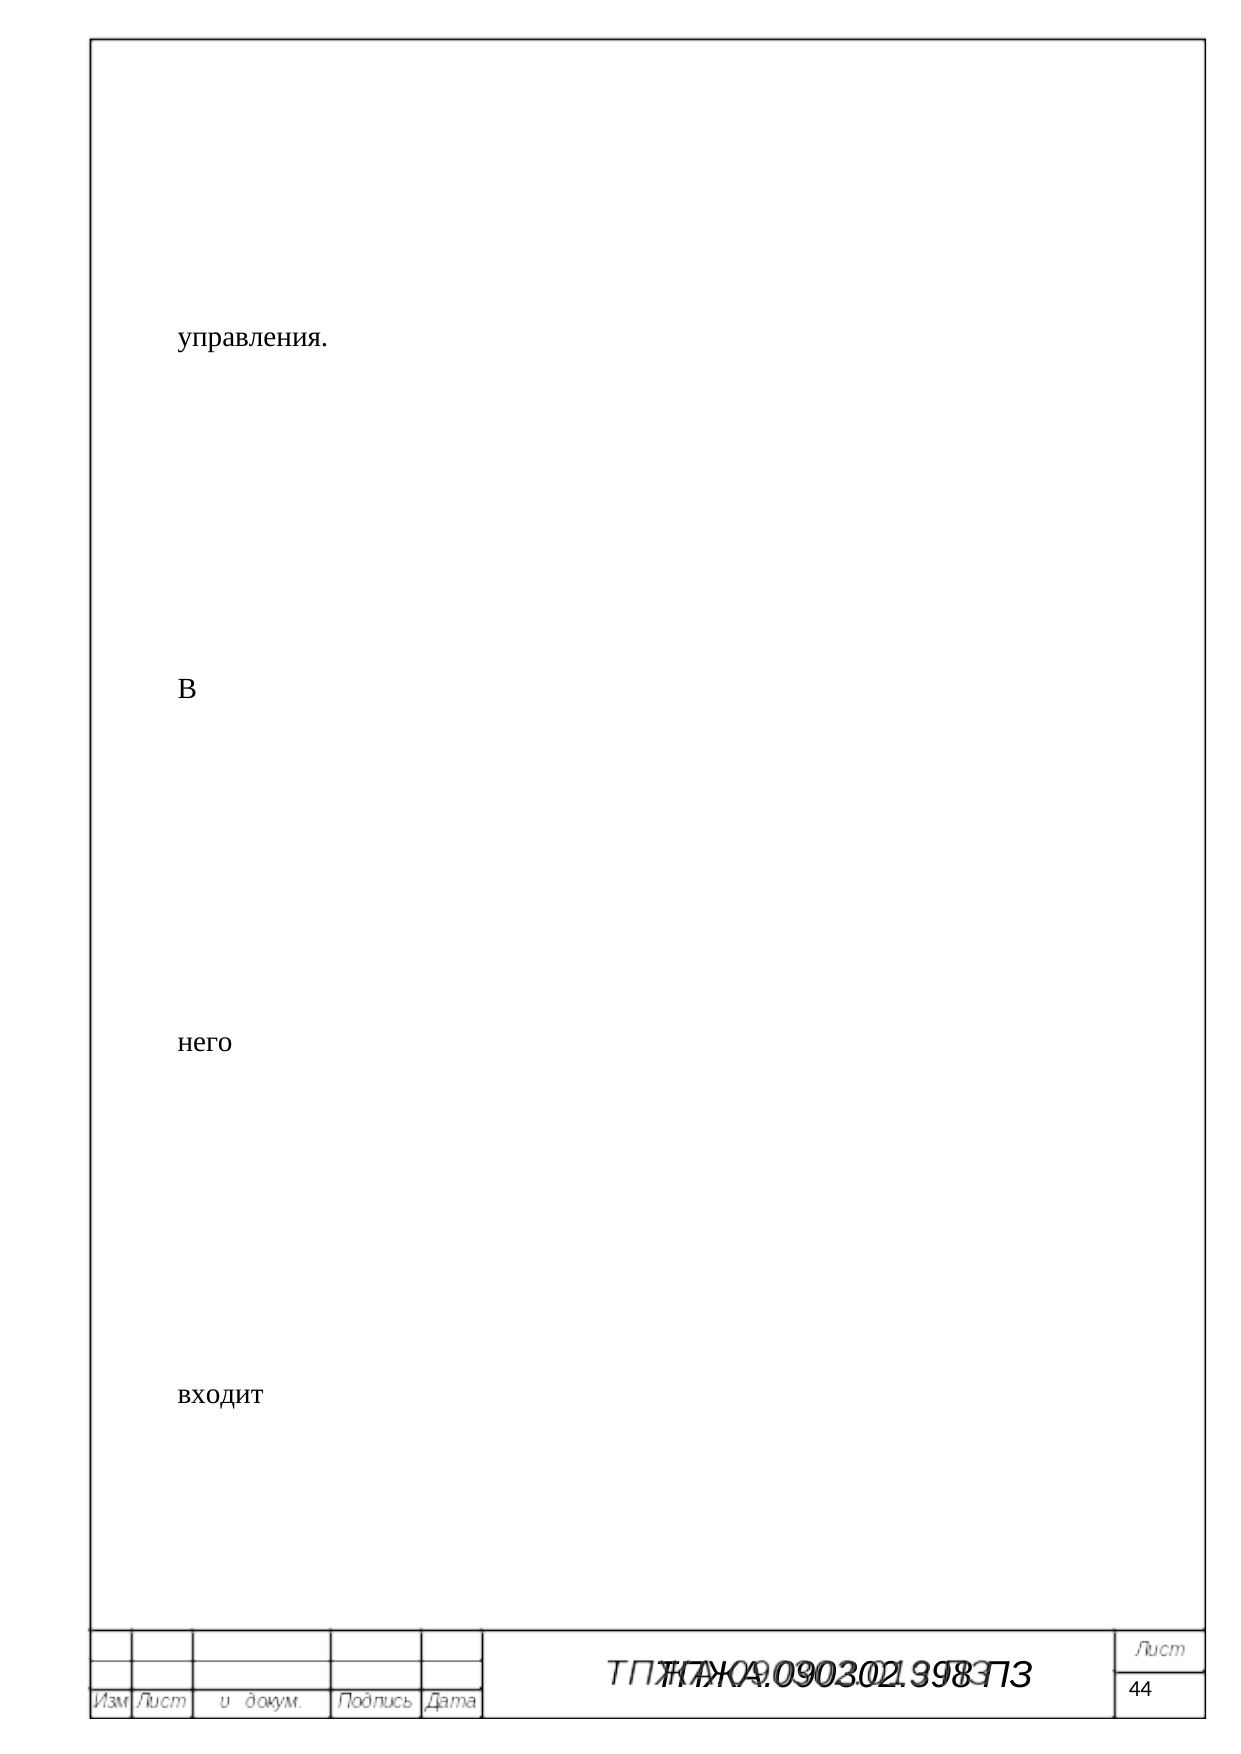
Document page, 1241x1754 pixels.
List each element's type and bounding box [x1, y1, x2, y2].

text [177, 118, 1152, 1611]
